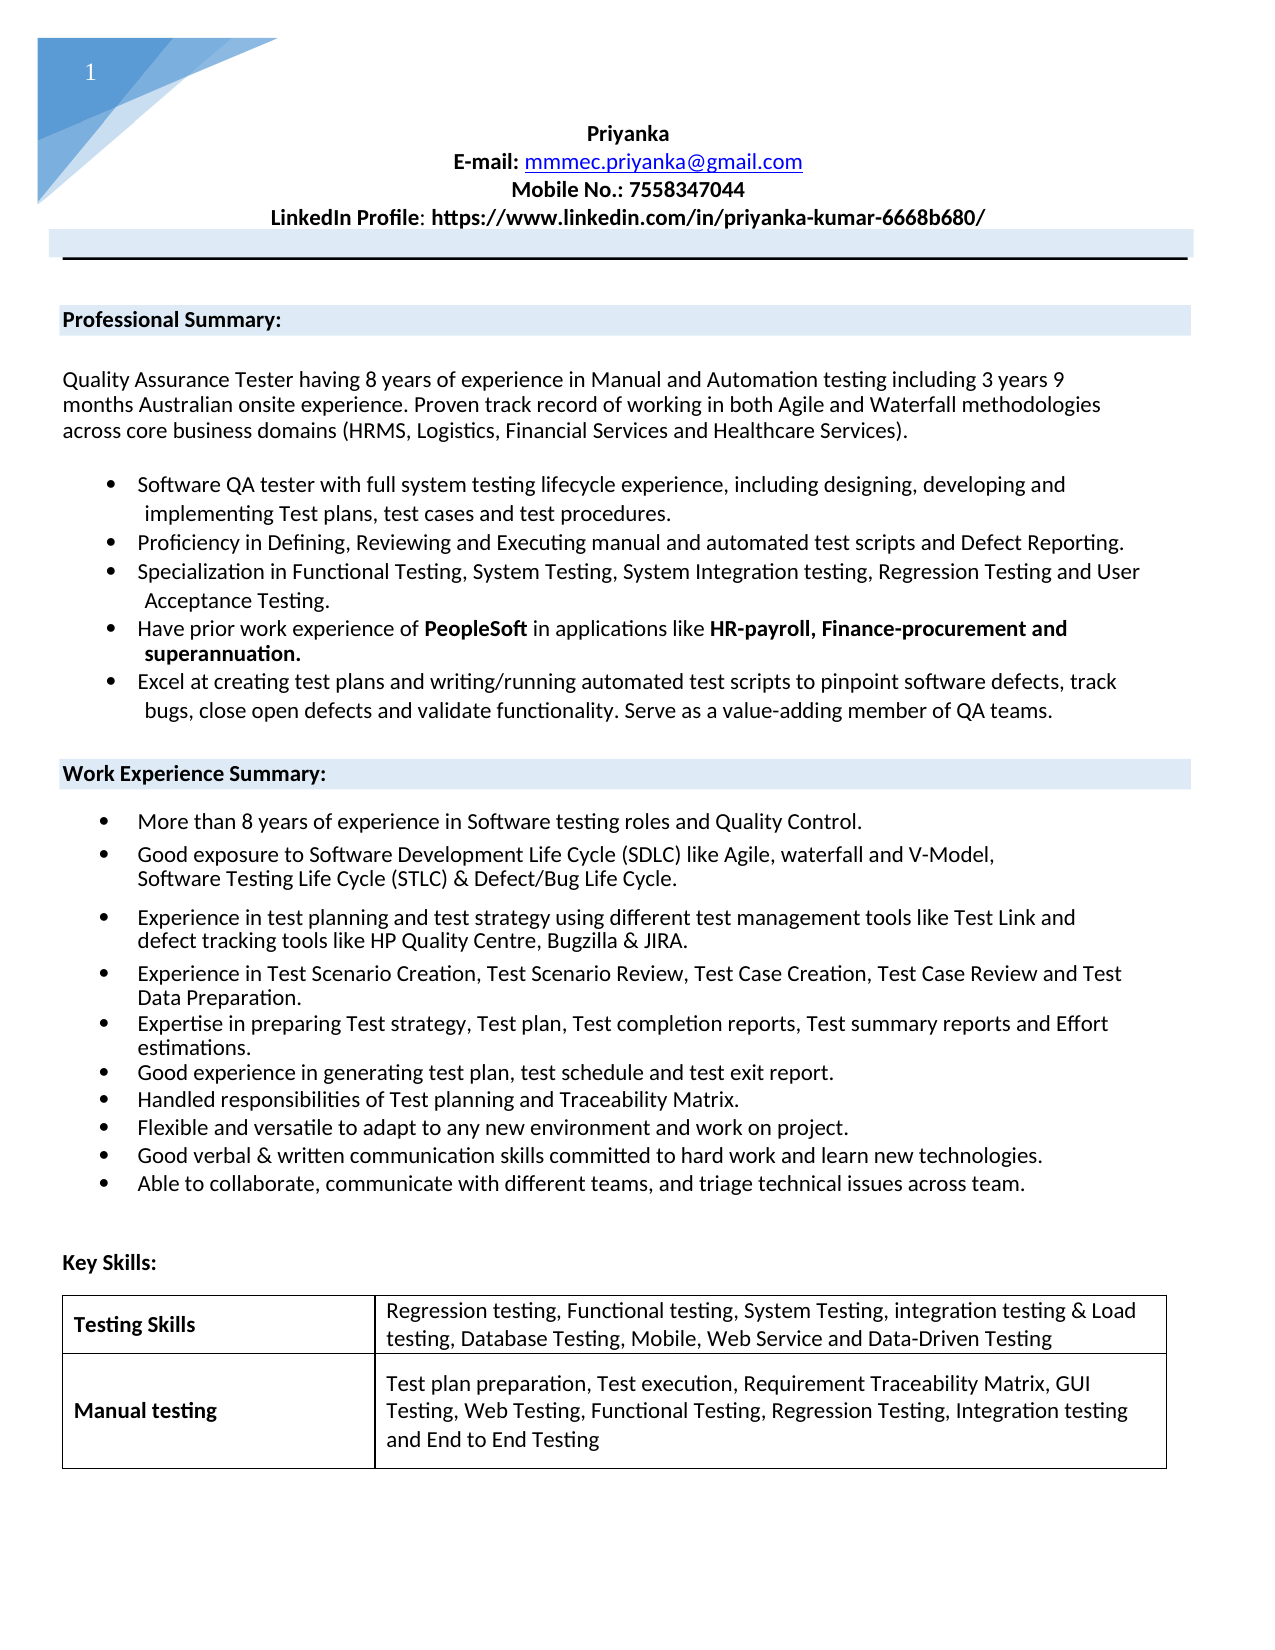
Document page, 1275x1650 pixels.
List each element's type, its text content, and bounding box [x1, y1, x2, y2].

list Able to collaborate, communicate with different teams, and triage technical issues across team. [100, 1169, 1194, 1198]
text Quality Assurance Tester having 8 years of experience in Manual and Automation testing including 3 years 9 months Australian onsite experience. Proven track record of working in both Agile and Waterfall methodologies across core business domains (HRMS, Logistics, Financial Services and Healthcare Services). [62, 367, 1104, 444]
text Priyanka [62, 119, 1194, 147]
text E-mail: mmmec.priyanka@gmail.com [62, 147, 1194, 175]
list Good exposure to Software Development Life Cycle (SDLC) like Agile, waterfall and V-Model, Software Testing Life Cycle (STLC) & Defect/Bug Life Cycle. [100, 842, 1081, 892]
list Handled responsibilities of Test planning and Traceability Matrix. [100, 1086, 1194, 1113]
table_header Testing Skills [63, 1296, 374, 1352]
list More than 8 years of experience in Software testing roles and Quality Control. [100, 807, 1194, 836]
text LinkedIn Profile: https://www.linkedin.com/in/priyanka-kumar-6668b680/ [62, 203, 1194, 231]
list Flexible and versatile to adapt to any new environment and work on project. [100, 1113, 1194, 1141]
list Experience in Test Scenario Creation, Test Scenario Review, Test Case Creation, Test Case Review and Test Data Preparation. [100, 961, 1127, 1011]
text Professional Summary: [62, 305, 1194, 333]
table_header Regression testing, Functional testing, System Testing, integration testing & Load testing, Database Testing, Mobile, Web Service and Data-Driven Testing [376, 1296, 1166, 1352]
picture [37, 37, 279, 206]
list Specialization in Functional Testing, System Testing, System Integration testing, Regression Testing and User Acceptance Testing. [107, 557, 1150, 614]
text Mobile No.: 7558347044 [62, 175, 1194, 203]
list Expertise in preparing Test strategy, Test plan, Test completion reports, Test summary reports and Effort estimations. [100, 1011, 1127, 1061]
list Experience in test planning and test strategy using different test management tools like Test Link and defect tracking tools like HP Quality Centre, Bugzilla & JIRA. [100, 905, 1125, 954]
table_cell Manual testing [63, 1354, 374, 1468]
list Good verbal & written communication skills committed to hard work and learn new technologies. [100, 1142, 1194, 1169]
list Have prior work experience of PeopleSoft in applications like HR-payroll, Finance-procurement and superannuation. [107, 616, 1135, 667]
list Good experience in generating test plan, test schedule and test exit report. [100, 1061, 1127, 1086]
list Proficiency in Defining, Reviewing and Executing manual and automated test scripts and Defect Reporting. [107, 528, 1150, 556]
list Software QA tester with full system testing lifecycle experience, including designing, developing and implementing Test plans, test cases and test procedures. [107, 470, 1150, 527]
text Key Skills: [62, 1254, 1194, 1274]
table_cell Test plan preparation, Test execution, Requirement Traceability Matrix, GUI Testing, Web Testing, Functional Testing, Regression Testing, Integration testing and End to End Testing [376, 1354, 1166, 1468]
list Excel at creating test plans and writing/running automated test scripts to pinpoint software defects, track bugs, close open defects and validate functionality. Serve as a value-adding member of QA teams. [107, 667, 1150, 724]
text Work Experience Summary: [62, 759, 1194, 787]
